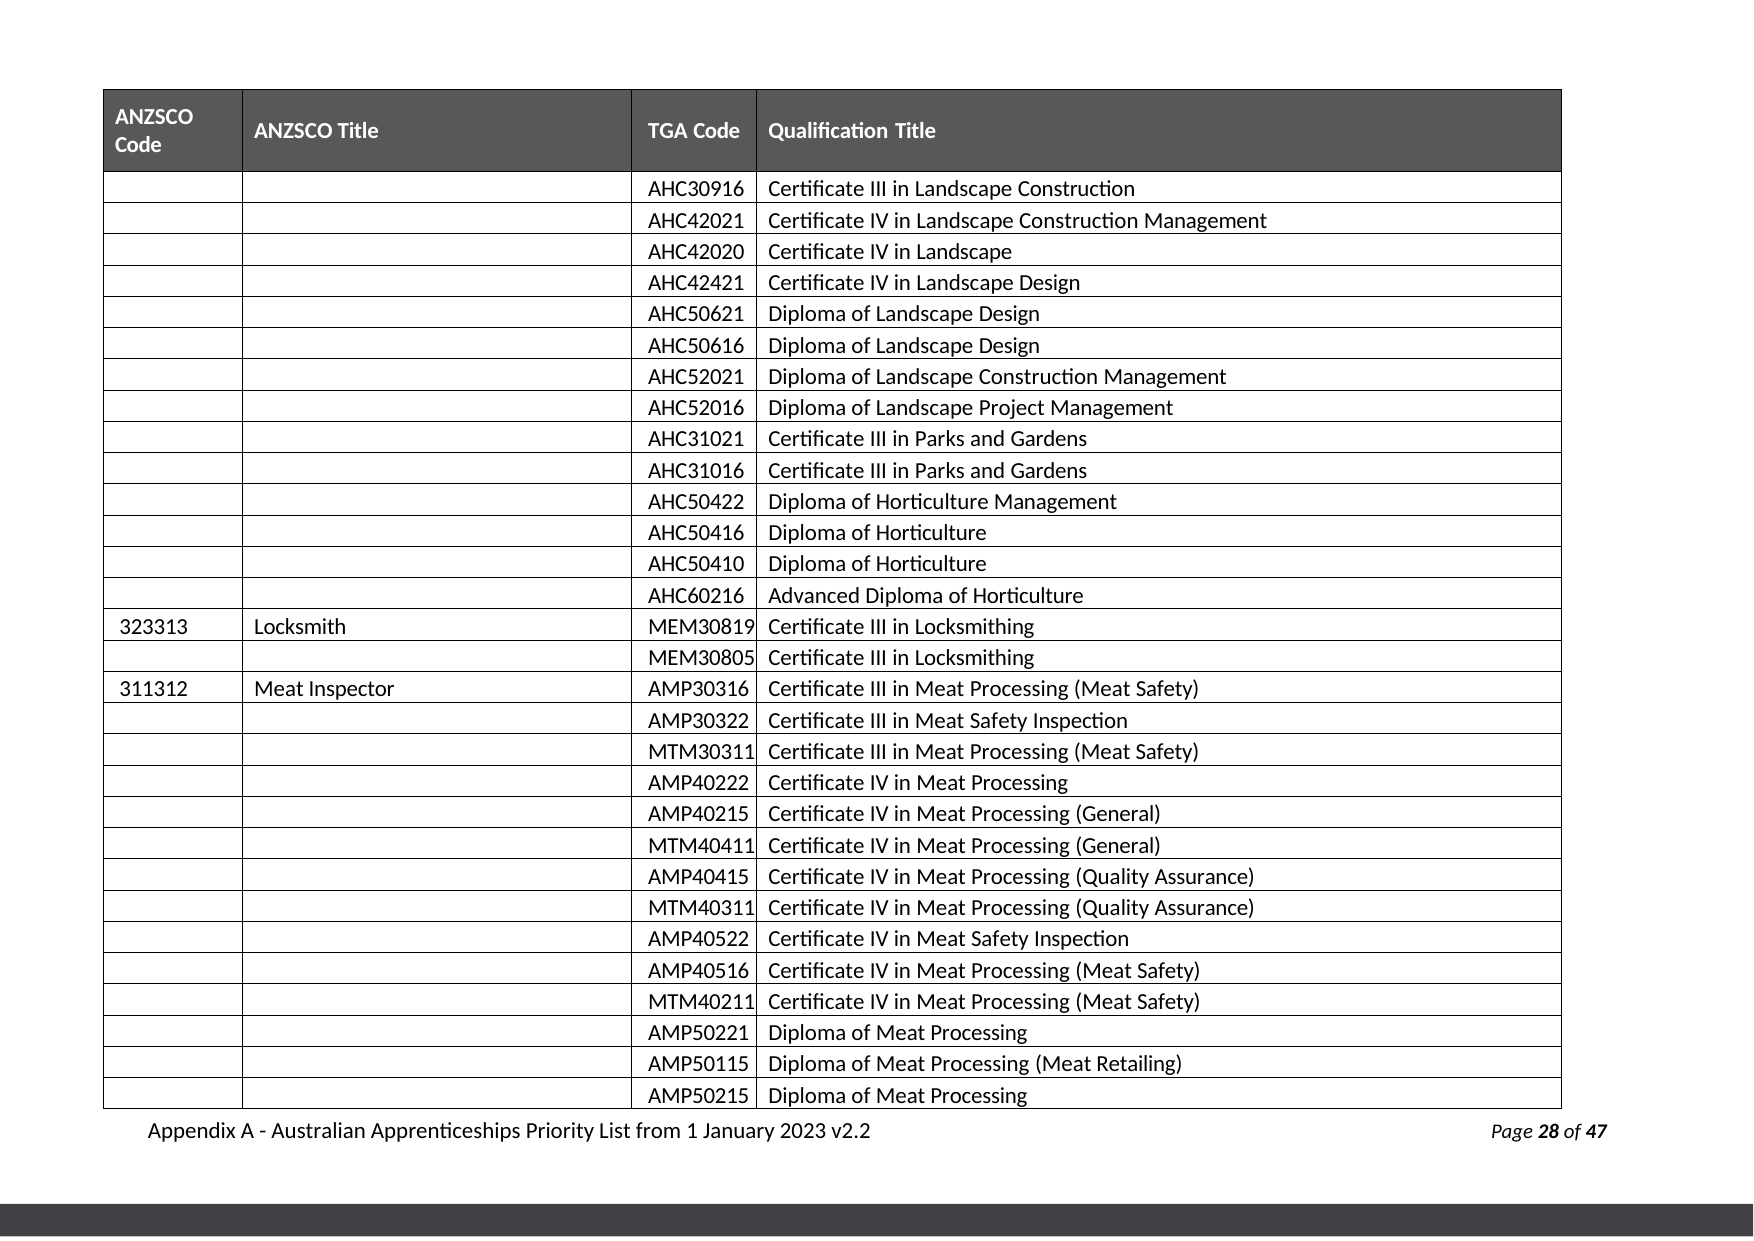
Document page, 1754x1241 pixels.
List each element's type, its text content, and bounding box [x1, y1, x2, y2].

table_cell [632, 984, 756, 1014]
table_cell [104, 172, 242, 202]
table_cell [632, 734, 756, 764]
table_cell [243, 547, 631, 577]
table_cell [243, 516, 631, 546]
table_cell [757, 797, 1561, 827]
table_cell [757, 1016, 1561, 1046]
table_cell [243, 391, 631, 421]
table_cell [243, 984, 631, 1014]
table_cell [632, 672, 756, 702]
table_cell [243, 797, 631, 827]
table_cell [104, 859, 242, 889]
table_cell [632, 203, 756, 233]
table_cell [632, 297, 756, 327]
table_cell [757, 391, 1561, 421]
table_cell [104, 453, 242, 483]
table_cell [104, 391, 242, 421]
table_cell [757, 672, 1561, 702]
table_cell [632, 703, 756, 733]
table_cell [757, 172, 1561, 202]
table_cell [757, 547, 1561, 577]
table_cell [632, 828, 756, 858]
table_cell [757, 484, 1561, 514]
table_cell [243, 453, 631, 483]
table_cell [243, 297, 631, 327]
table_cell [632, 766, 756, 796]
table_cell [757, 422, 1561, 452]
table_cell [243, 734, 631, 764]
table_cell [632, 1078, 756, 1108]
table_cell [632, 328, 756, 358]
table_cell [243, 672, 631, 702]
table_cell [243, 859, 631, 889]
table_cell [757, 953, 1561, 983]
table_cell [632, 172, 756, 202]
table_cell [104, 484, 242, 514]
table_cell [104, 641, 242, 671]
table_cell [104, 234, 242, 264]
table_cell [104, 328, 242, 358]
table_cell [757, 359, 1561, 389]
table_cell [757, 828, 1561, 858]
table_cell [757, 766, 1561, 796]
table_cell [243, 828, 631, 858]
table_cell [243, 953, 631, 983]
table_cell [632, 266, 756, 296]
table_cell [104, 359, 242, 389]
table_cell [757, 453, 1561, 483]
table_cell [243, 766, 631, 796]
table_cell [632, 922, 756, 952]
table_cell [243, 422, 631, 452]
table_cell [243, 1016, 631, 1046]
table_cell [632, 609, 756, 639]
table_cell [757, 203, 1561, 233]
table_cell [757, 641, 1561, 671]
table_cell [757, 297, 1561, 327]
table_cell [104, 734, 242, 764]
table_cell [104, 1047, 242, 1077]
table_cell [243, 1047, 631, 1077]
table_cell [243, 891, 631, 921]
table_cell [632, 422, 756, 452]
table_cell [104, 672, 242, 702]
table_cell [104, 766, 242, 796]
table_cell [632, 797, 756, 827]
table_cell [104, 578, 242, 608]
table_header ANZSCO Title [243, 90, 631, 171]
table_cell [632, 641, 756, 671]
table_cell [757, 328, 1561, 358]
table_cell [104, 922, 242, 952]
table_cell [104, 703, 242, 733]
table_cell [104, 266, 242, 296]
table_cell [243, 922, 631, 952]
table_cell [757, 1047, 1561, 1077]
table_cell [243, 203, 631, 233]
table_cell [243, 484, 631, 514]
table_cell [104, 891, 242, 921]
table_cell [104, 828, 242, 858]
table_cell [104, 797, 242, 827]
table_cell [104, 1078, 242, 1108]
table_header TGA Code [632, 90, 756, 171]
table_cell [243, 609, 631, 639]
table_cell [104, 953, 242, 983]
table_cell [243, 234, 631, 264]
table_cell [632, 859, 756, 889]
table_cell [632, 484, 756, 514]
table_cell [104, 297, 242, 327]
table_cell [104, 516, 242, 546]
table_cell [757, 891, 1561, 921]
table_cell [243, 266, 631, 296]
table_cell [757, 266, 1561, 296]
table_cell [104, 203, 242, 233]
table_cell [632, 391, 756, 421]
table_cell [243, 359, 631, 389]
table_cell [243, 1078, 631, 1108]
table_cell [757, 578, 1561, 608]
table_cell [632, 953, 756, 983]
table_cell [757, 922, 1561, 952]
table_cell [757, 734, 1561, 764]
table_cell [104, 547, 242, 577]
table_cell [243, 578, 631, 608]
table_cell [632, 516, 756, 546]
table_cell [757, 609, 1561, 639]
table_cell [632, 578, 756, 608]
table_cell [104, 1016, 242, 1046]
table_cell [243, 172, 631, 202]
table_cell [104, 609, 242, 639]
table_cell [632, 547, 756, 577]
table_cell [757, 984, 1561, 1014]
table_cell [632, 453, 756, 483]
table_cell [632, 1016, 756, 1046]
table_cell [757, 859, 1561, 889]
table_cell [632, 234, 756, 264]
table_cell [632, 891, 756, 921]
table_header ANZSCO Code [104, 90, 242, 171]
table_header Qualification Title [757, 90, 1561, 171]
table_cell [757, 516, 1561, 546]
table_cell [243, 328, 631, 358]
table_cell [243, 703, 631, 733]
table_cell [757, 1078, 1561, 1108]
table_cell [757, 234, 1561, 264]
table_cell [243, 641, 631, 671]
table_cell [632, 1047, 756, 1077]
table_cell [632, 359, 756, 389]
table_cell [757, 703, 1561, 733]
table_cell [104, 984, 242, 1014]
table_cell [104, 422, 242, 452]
